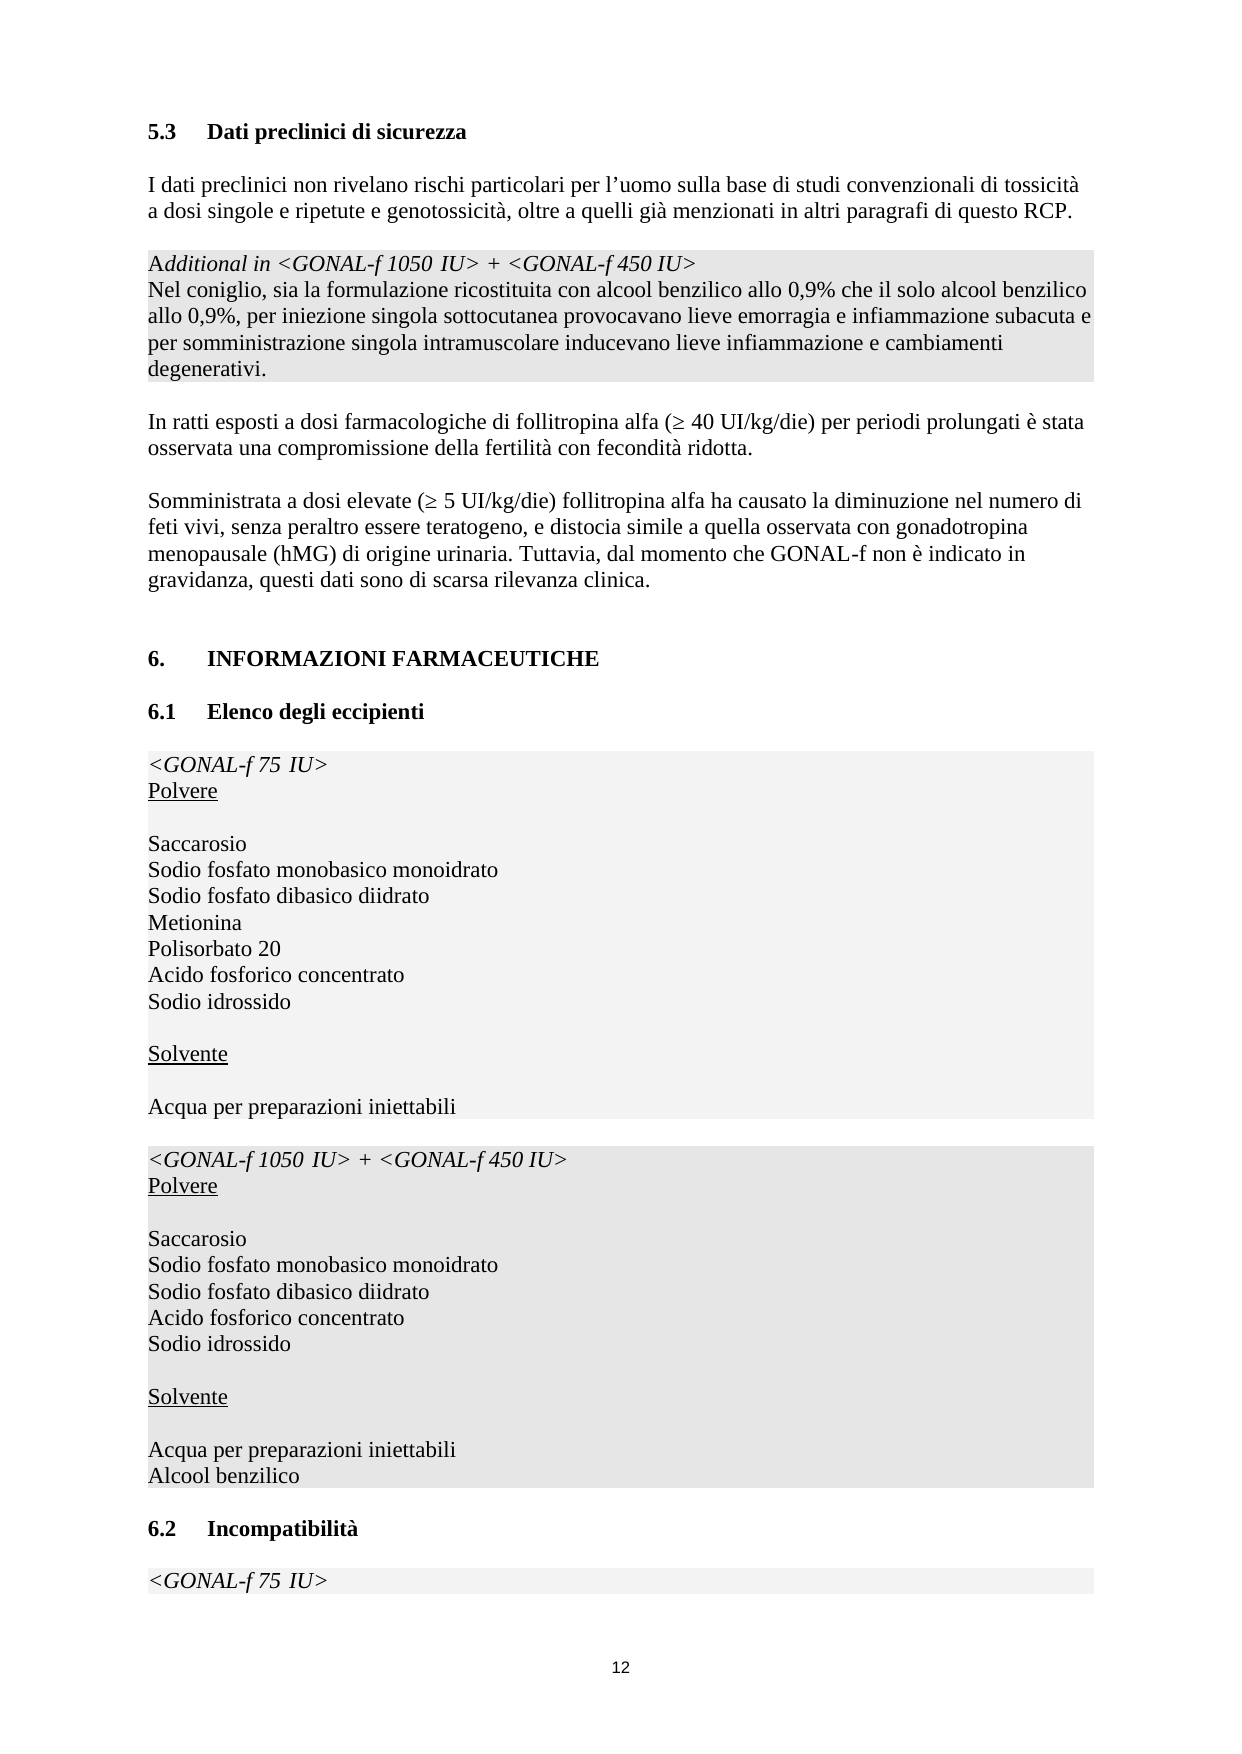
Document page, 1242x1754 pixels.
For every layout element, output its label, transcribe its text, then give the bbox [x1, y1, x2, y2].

text Additional in <GONAL-f 1050 IU> + <GONAL-f 450 IU> [148, 250, 1094, 276]
text Alcool benzilico [148, 1462, 1094, 1488]
text Nel coniglio, sia la formulazione ricostituita con alcool benzilico allo 0,9% che il solo alcool benzilico allo 0,9%, per iniezione singola sottocutanea provocavano lieve emorragia e infiammazione subacuta e per somministrazione singola intramuscolare inducevano lieve infiammazione e cambiamenti degenerativi. [148, 276, 1094, 382]
text <GONAL-f 75 IU> [148, 1568, 1094, 1594]
text <GONAL-f 1050 IU> + <GONAL-f 450 IU> [148, 1146, 1094, 1172]
text Polisorbato 20 [148, 935, 1094, 961]
text Saccarosio [148, 830, 1094, 856]
text <GONAL-f 75 IU> [148, 751, 1094, 777]
text Polvere [148, 777, 1094, 803]
text 6.1 Elenco degli eccipienti [148, 698, 1094, 724]
text Sodio idrossido [148, 988, 1094, 1014]
text 6. INFORMAZIONI FARMACEUTICHE [148, 645, 1094, 672]
text Acqua per preparazioni iniettabili [148, 1436, 1094, 1462]
text Sodio fosfato dibasico diidrato [148, 1278, 1094, 1304]
text Somministrata a dosi elevate (≥ 5 UI/kg/die) follitropina alfa ha causato la diminuzione nel numero di feti vivi, senza peraltro essere teratogeno, e distocia simile a quella osservata con gonadotropina menopausale (hMG) di origine urinaria. Tuttavia, dal momento che GONAL-f non è indicato in gravidanza, questi dati sono di scarsa rilevanza clinica. [148, 487, 1094, 592]
text Solvente [148, 1383, 1094, 1409]
text Sodio idrossido [148, 1330, 1094, 1357]
text 6.2 Incompatibilità [148, 1515, 1094, 1541]
text 5.3 Dati preclinici di sicurezza [148, 118, 1094, 144]
text In ratti esposti a dosi farmacologiche di follitropina alfa (≥ 40 UI/kg/die) per periodi prolungati è stata osservata una compromissione della fertilità con fecondità ridotta. [148, 408, 1094, 461]
text Polvere [148, 1172, 1094, 1199]
text Acido fosforico concentrato [148, 961, 1094, 988]
text Sodio fosfato monobasico monoidrato [148, 1251, 1094, 1278]
text I dati preclinici non rivelano rischi particolari per l’uomo sulla base di studi convenzionali di tossicità a dosi singole e ripetute e genotossicità, oltre a quelli già menzionati in altri paragrafi di questo RCP. [148, 171, 1094, 223]
text Solvente [148, 1041, 1094, 1067]
text Acqua per preparazioni iniettabili [148, 1093, 1094, 1119]
text Saccarosio [148, 1225, 1094, 1251]
text Metionina [148, 909, 1094, 935]
text Sodio fosfato dibasico diidrato [148, 882, 1094, 909]
text Sodio fosfato monobasico monoidrato [148, 856, 1094, 882]
text Acido fosforico concentrato [148, 1304, 1094, 1330]
